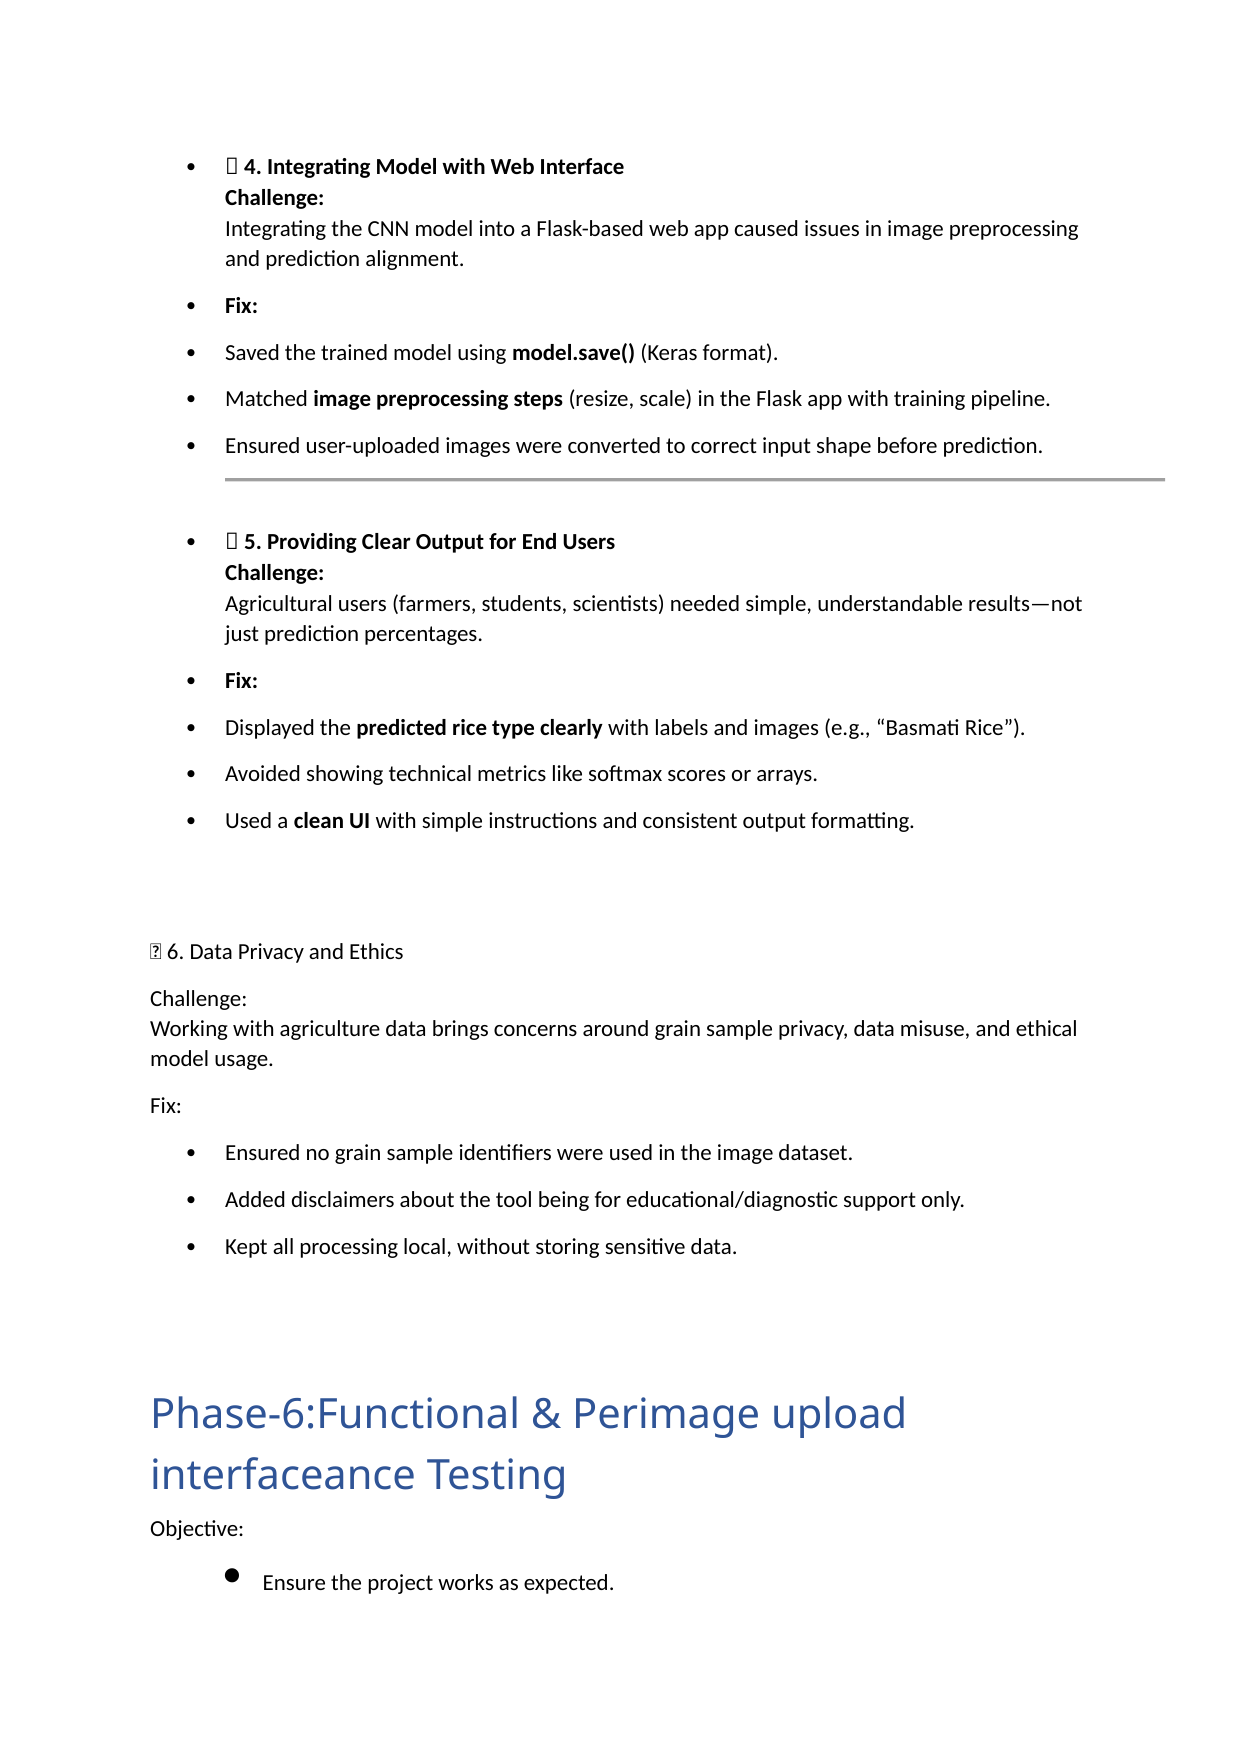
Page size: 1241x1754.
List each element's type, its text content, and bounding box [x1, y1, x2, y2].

text Fix: [150, 1091, 1090, 1119]
list 🔹 5. Providing Clear Output for End Users Challenge: Agricultural users (farmers, students, scientists) needed simple, understandable results—not just prediction percentages. [187, 525, 1090, 647]
list 🔹 4. Integrating Model with Web Interface Challenge: Integrating the CNN model into a Flask-based web app caused issues in image preprocessing and prediction alignment. [187, 150, 1090, 272]
list Kept all processing local, without storing sensitive data. [187, 1232, 1090, 1260]
text Challenge: Working with agriculture data brings concerns around grain sample privacy, data misuse, and ethical model usage. [150, 984, 1090, 1073]
list Fix: [187, 666, 1090, 694]
list Ensure the project works as expected. [225, 1561, 1090, 1599]
list Fix: [187, 291, 1090, 319]
list Added disclaimers about the tool being for educational/diagnostic support only. [187, 1185, 1090, 1213]
text 🔹 6. Data Privacy and Ethics [150, 937, 1090, 965]
list Ensured no grain sample identifiers were used in the image dataset. [187, 1138, 1090, 1166]
list Saved the trained model using model.save() (Keras format). [187, 338, 1090, 366]
subtitle Phase-6:Functional & Perimage upload interfaceance Testing [150, 1384, 1090, 1502]
text Objective: [150, 1514, 1090, 1543]
list Used a clean UI with simple instructions and consistent output formatting. [187, 806, 1090, 834]
list Matched image preprocessing steps (resize, scale) in the Flask app with training pipeline. [187, 384, 1090, 412]
list Avoided showing technical metrics like softmax scores or arrays. [187, 759, 1090, 788]
list Ensured user-uploaded images were converted to correct input shape before prediction. [187, 431, 1090, 459]
list Displayed the predicted rice type clearly with labels and images (e.g., “Basmati Rice”). [187, 713, 1090, 741]
